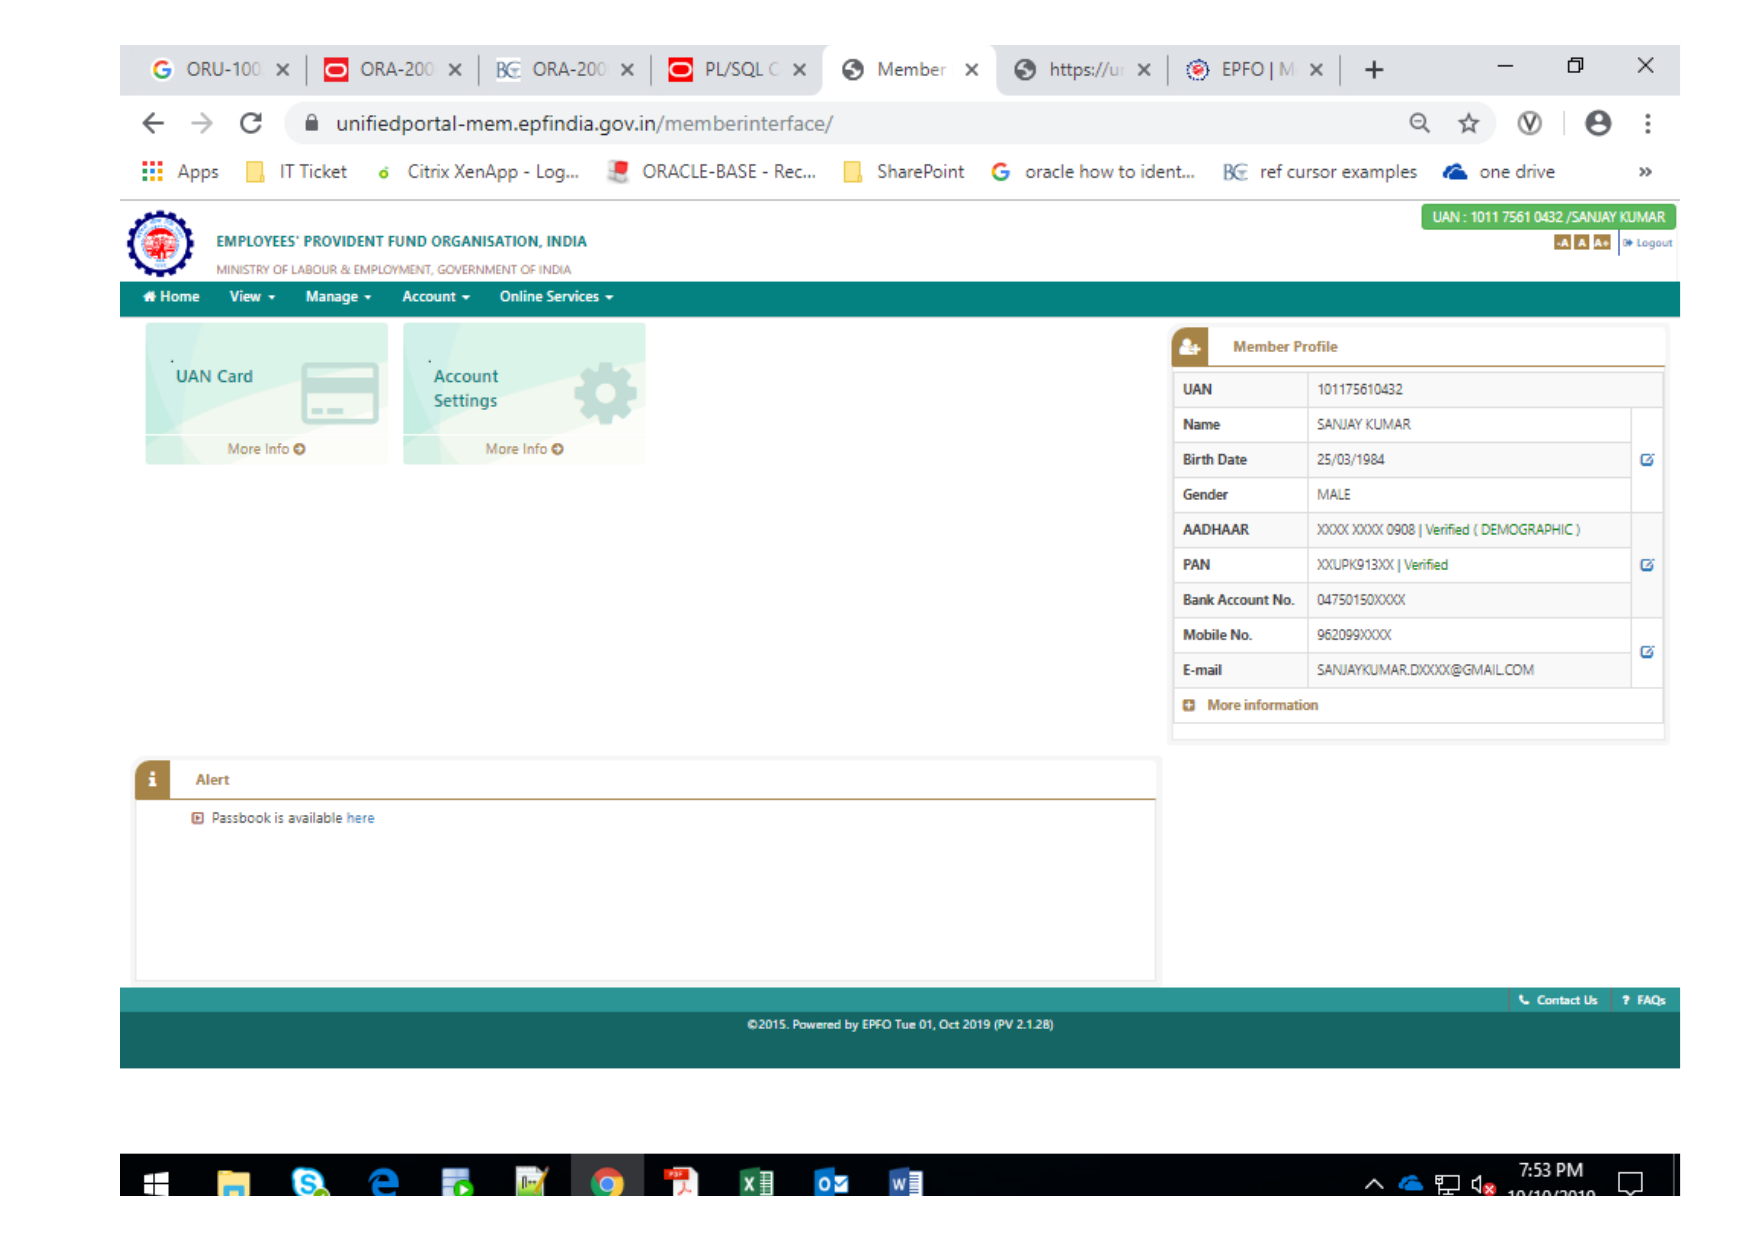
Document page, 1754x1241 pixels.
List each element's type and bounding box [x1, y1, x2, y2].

picture [120, 45, 1680, 1196]
